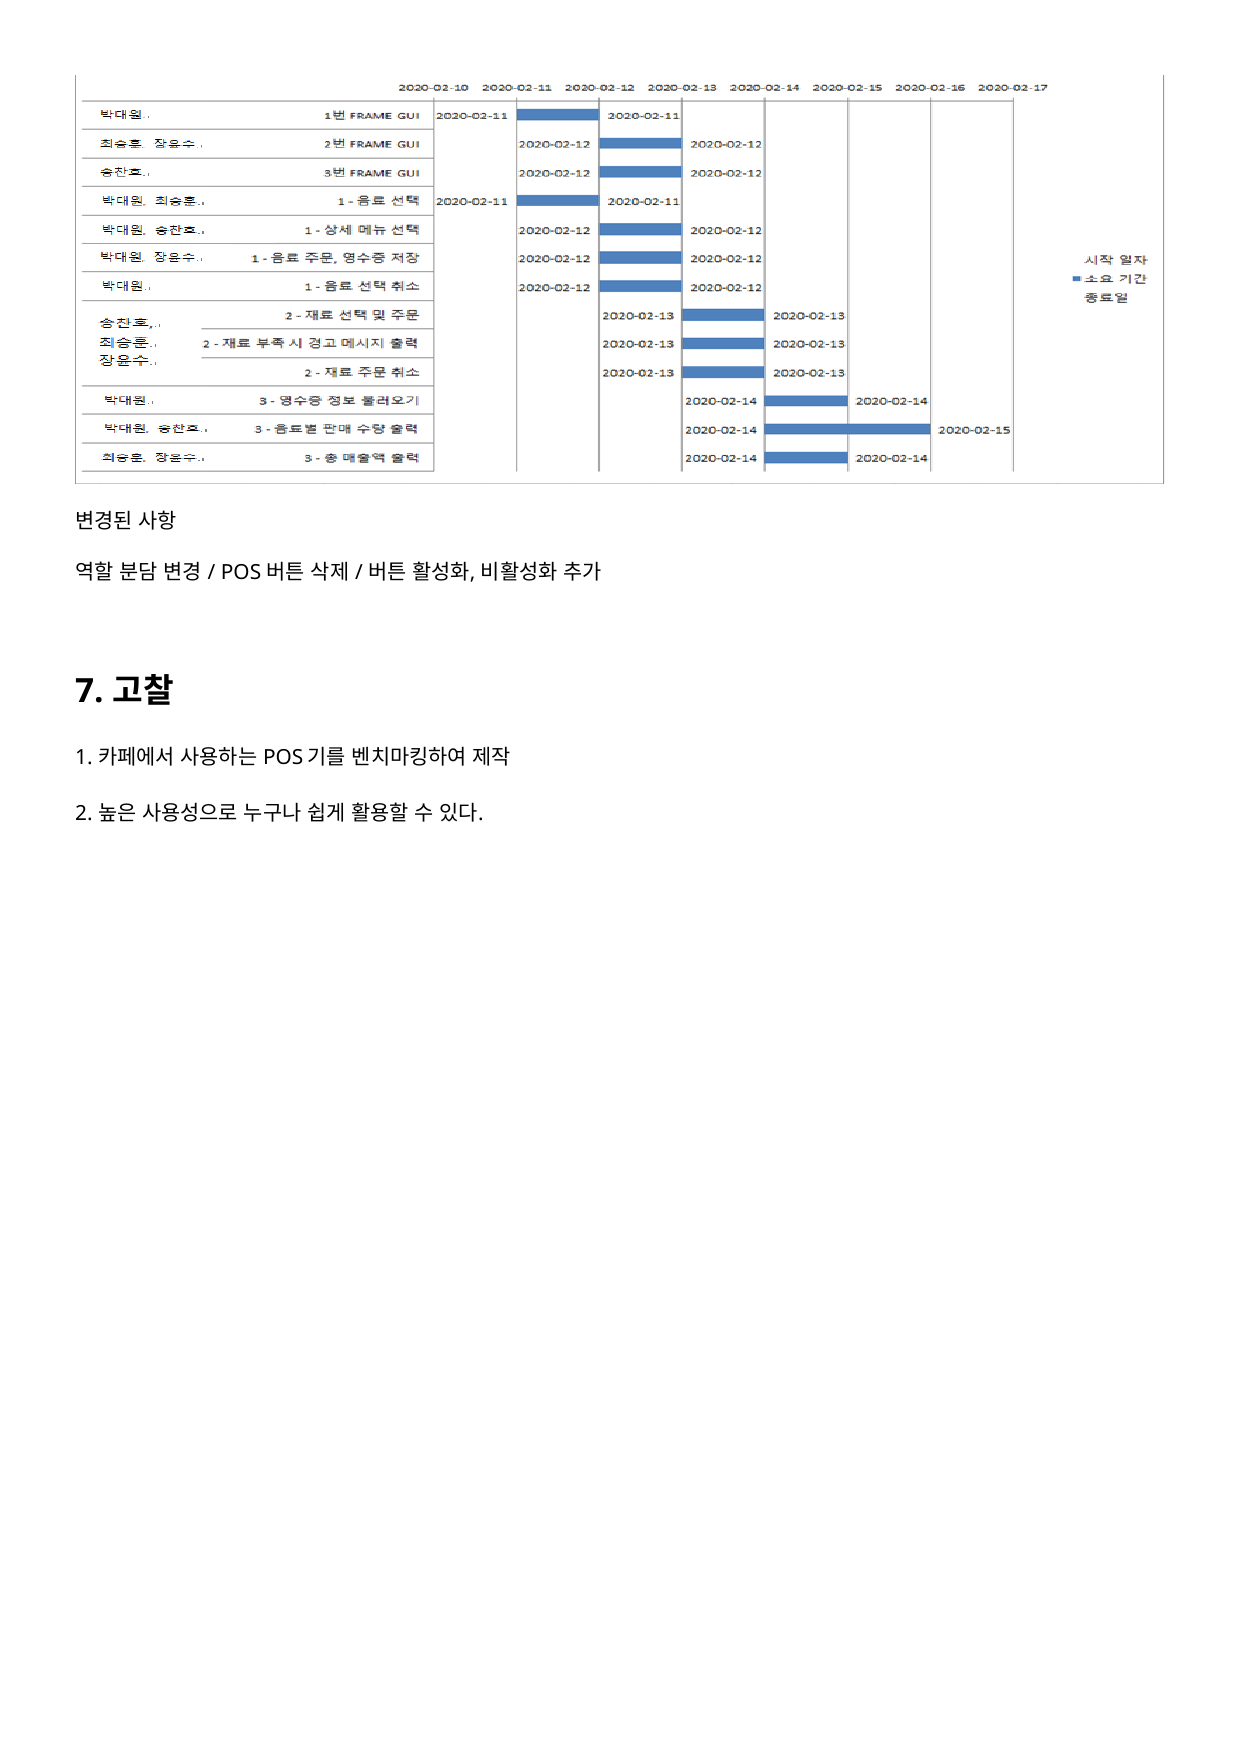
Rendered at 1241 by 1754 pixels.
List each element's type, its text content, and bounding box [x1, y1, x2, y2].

text 1. 카페에서 사용하는 POS기를 벤치마킹하여 제작 [75, 741, 1165, 771]
text 역할 분담 변경 / POS 버튼 삭제 / 버튼 활성화, 비활성화 추가 [75, 555, 1165, 585]
text 7. 고찰 [75, 664, 1165, 713]
text 2. 높은 사용성으로 누구나 쉽게 활용할 수 있다. [75, 796, 1165, 827]
picture [75, 75, 1165, 484]
text 변경된 사항 [75, 504, 1165, 534]
